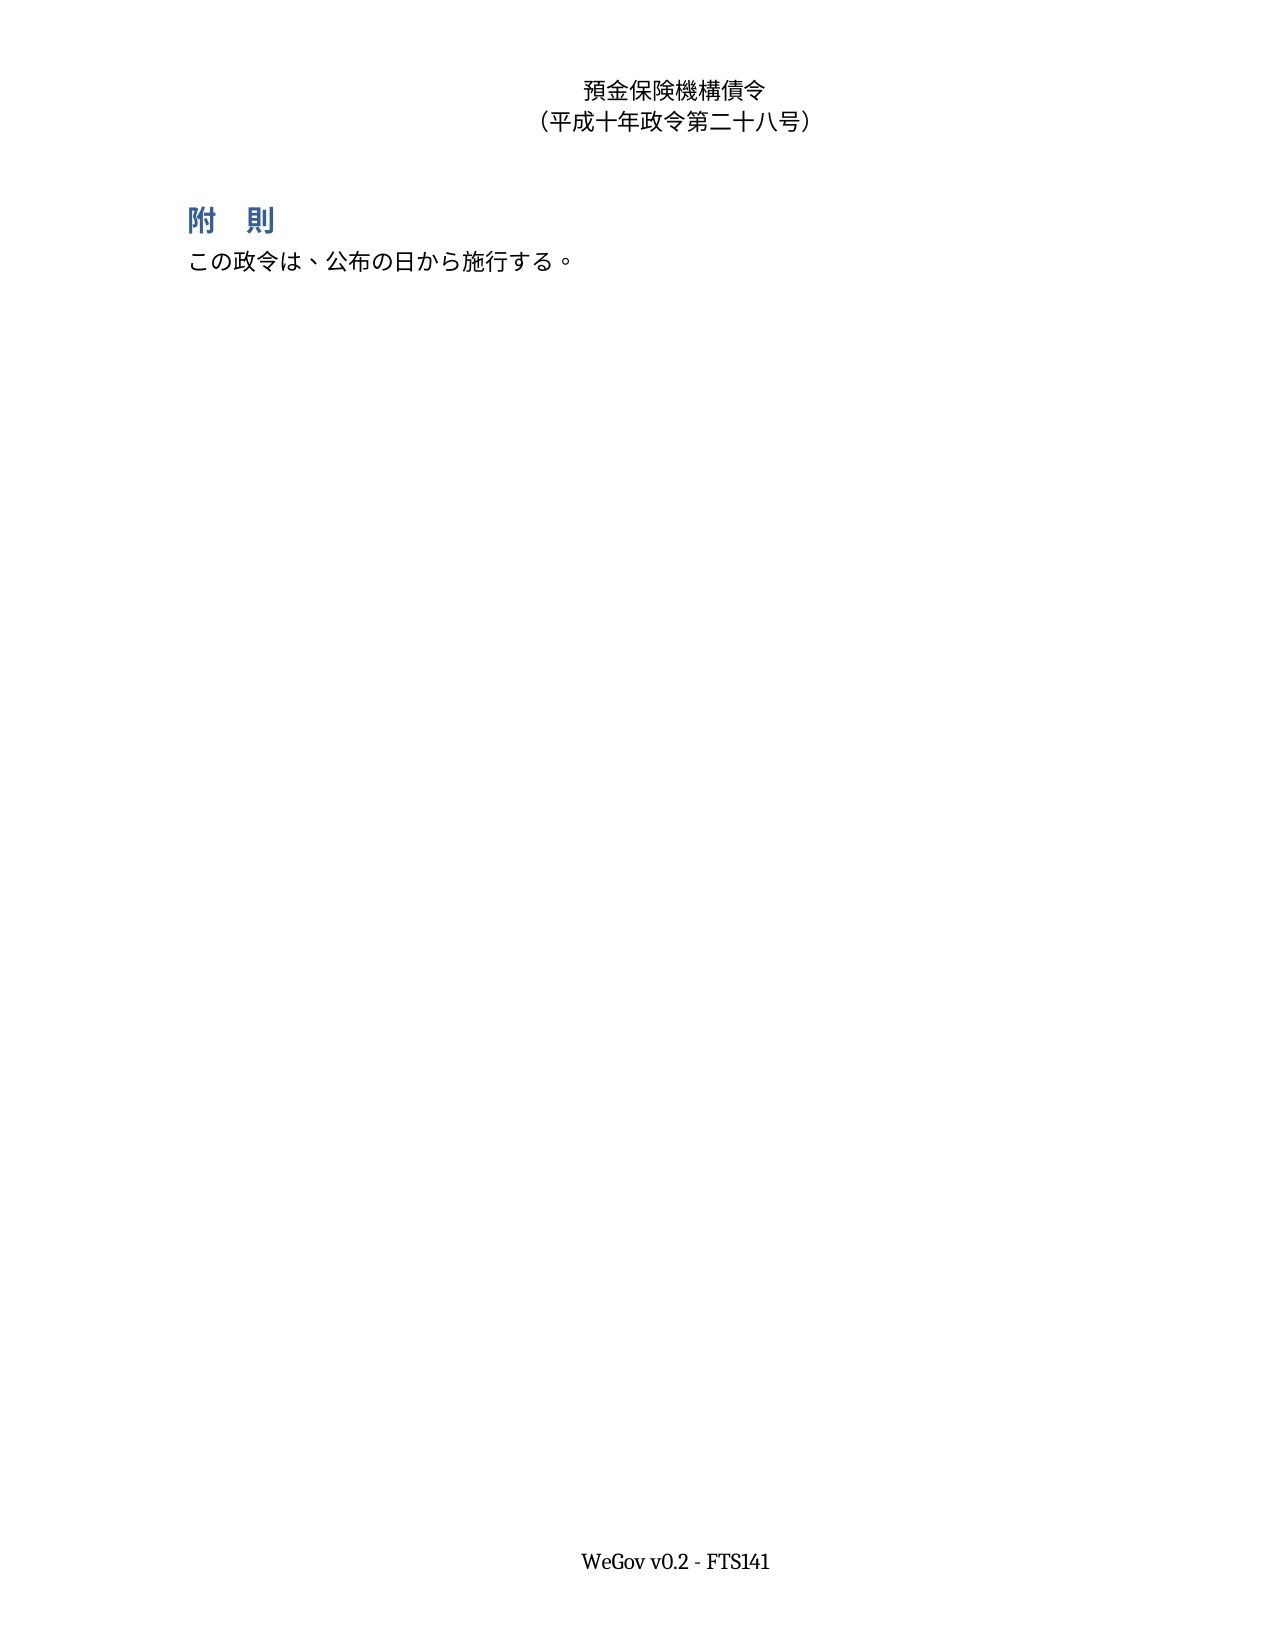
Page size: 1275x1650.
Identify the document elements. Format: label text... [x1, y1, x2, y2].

text この政令は、公布の日から施行する。 [187, 246, 1087, 277]
subtitle 附 則 [187, 200, 1087, 240]
